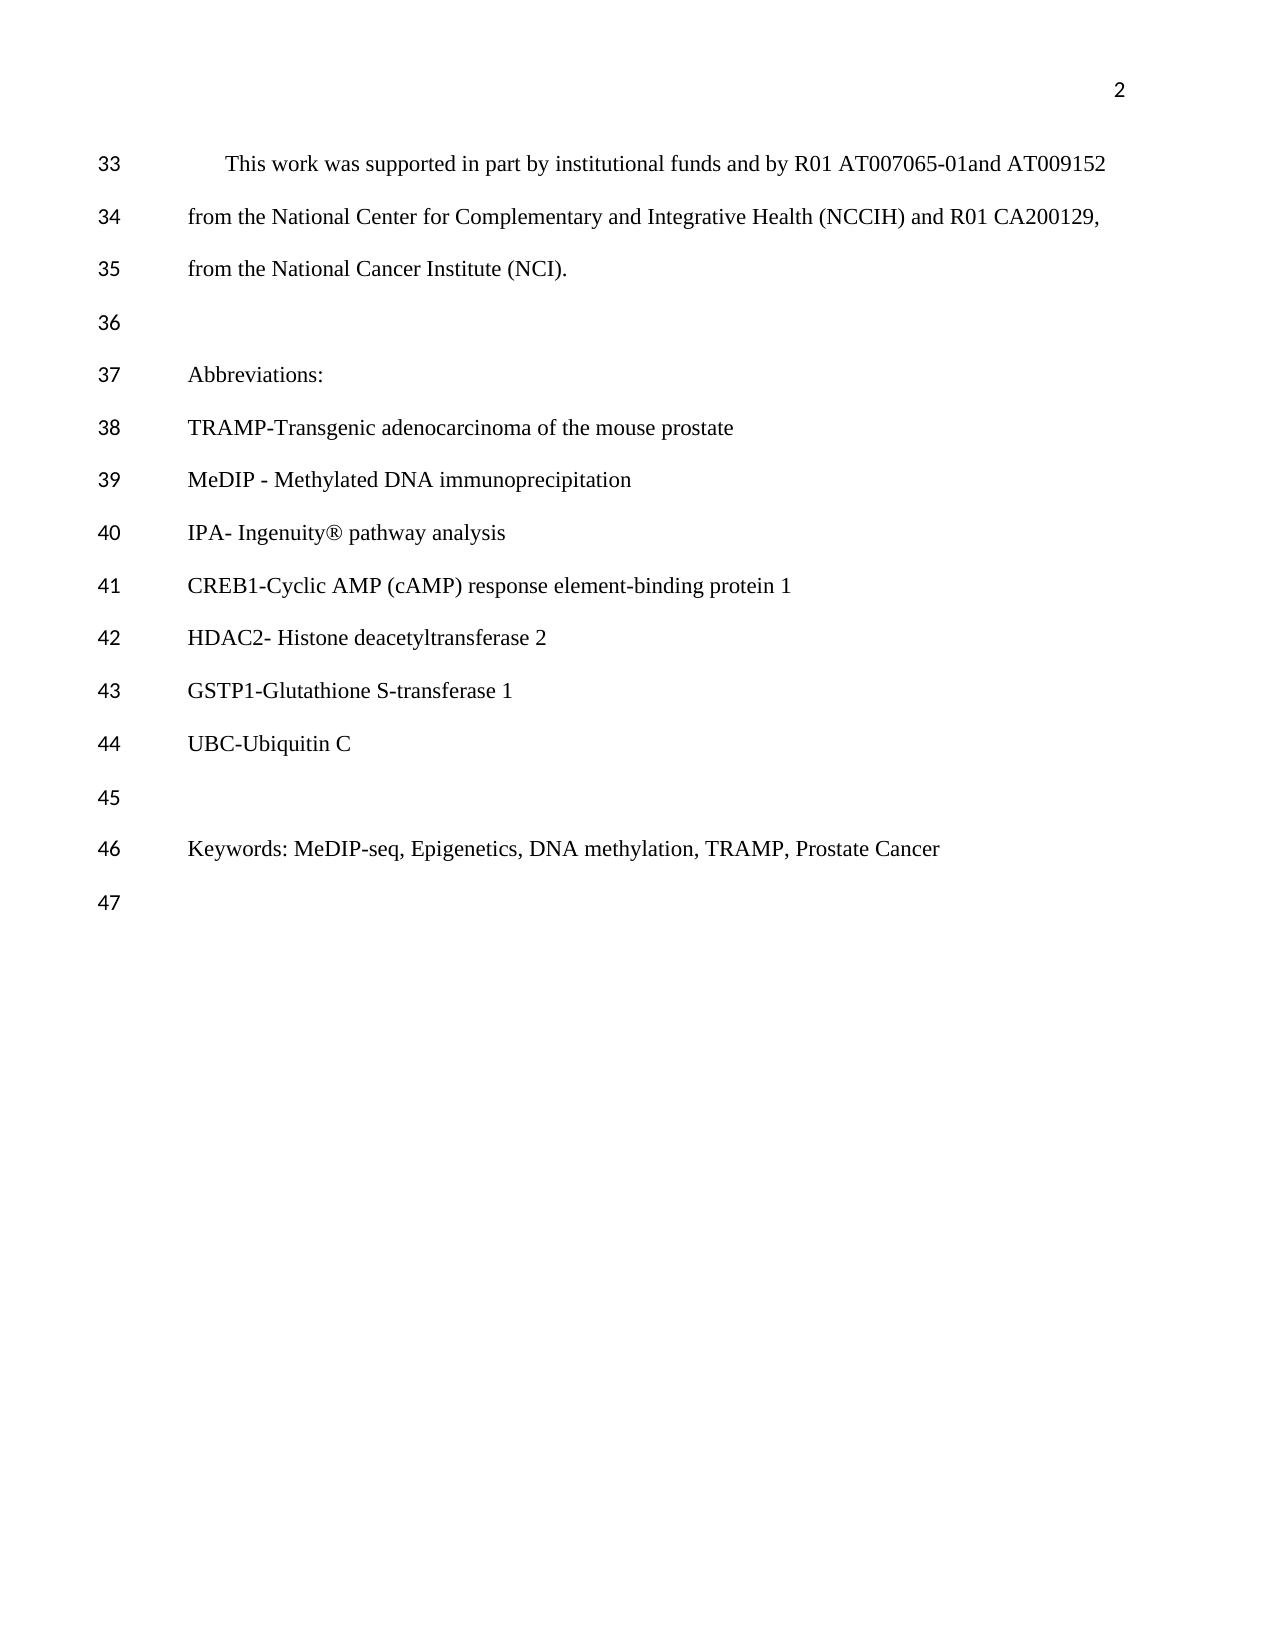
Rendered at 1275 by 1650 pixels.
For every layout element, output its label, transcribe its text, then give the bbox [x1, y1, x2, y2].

text IPA- Ingenuity® pathway analysis [187, 519, 1125, 545]
text This work was supported in part by institutional funds and by R01 AT007065-01and AT009152 from the National Center for Complementary and Integrative Health (NCCIH) and R01 CA200129, from the National Cancer Institute (NCI). [187, 150, 1125, 282]
text TRAMP-Transgenic adenocarcinoma of the mouse prostate [187, 413, 1125, 440]
text MeDIP - Methylated DNA immunoprecipitation [187, 466, 1125, 493]
text HDAC2- Histone deacetyltransferase 2 [187, 624, 1125, 651]
text GSTP1-Glutathione S-transferase 1 [187, 677, 1125, 703]
text UBC-Ubiquitin C [187, 730, 1125, 756]
text Keywords: MeDIP-seq, Epigenetics, DNA methylation, TRAMP, Prostate Cancer [187, 835, 1125, 862]
text Abbreviations: [187, 361, 1125, 387]
text CREB1-Cyclic AMP (cAMP) response element-binding protein 1 [187, 572, 1125, 598]
